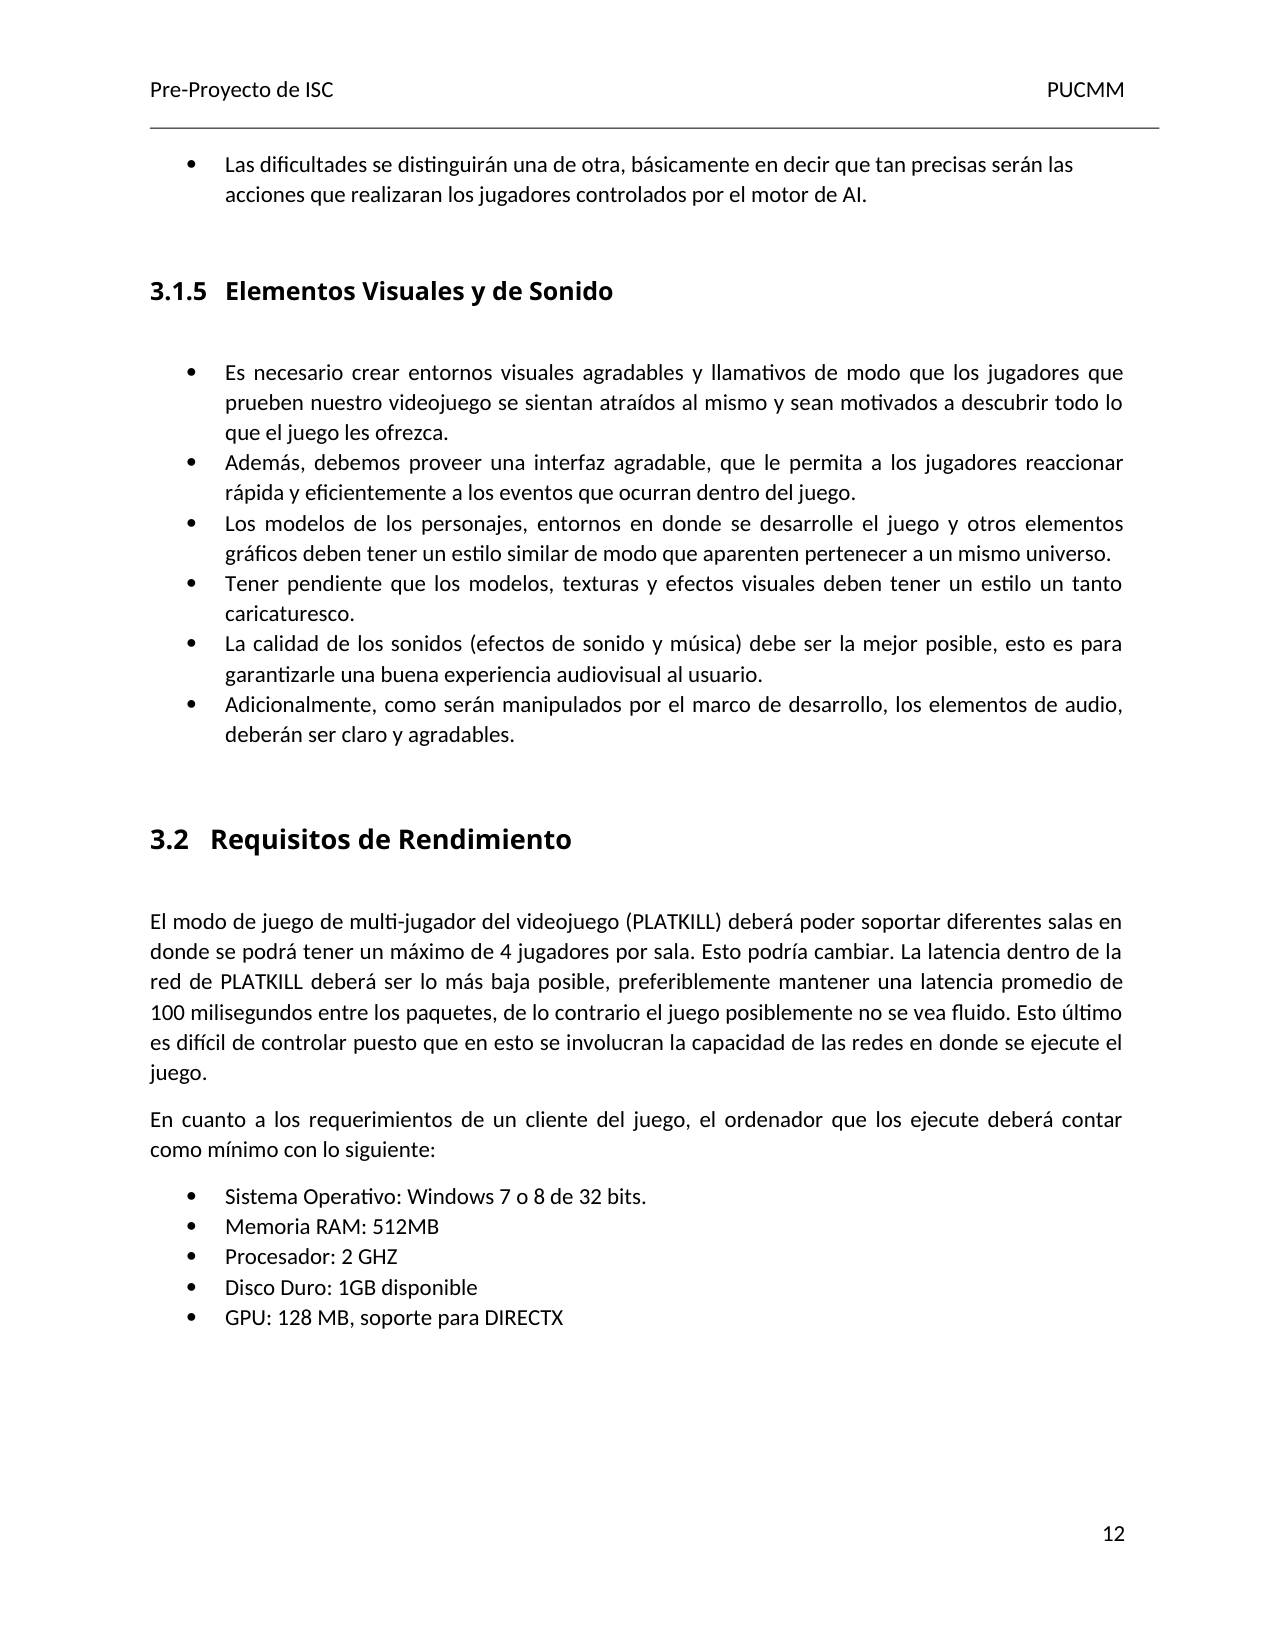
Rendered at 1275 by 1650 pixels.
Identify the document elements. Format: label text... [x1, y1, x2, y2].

list Las dificultades se distinguirán una de otra, básicamente en decir que tan precisas serán las acciones que realizaran los jugadores controlados por el motor de AI. [187, 150, 1125, 208]
list Es necesario crear entornos visuales agradables y llamativos de modo que los jugadores que prueben nuestro videojuego se sientan atraídos al mismo y sean motivados a descubrir todo lo que el juego les ofrezca. [187, 358, 1125, 446]
text El modo de juego de multi-jugador del videojuego (PLATKILL) deberá poder soportar diferentes salas en donde se podrá tener un máximo de 4 jugadores por sala. Esto podría cambiar. La latencia dentro de la red de PLATKILL deberá ser lo más baja posible, preferiblemente mantener una latencia promedio de 100 milisegundos entre los paquetes, de lo contrario el juego posiblemente no se vea fluido. Esto último es difícil de controlar puesto que en esto se involucran la capacidad de las redes en donde se ejecute el juego. [150, 907, 1125, 1086]
list GPU: 128 MB, soporte para DIRECTX [187, 1303, 1125, 1331]
list Procesador: 2 GHZ [187, 1242, 1125, 1271]
text En cuanto a los requerimientos de un cliente del juego, el ordenador que los ejecute deberá contar como mínimo con lo siguiente: [150, 1105, 1125, 1163]
list Disco Duro: 1GB disponible [187, 1273, 1125, 1301]
list Sistema Operativo: Windows 7 o 8 de 32 bits. [187, 1182, 1125, 1210]
list Además, debemos proveer una interfaz agradable, que le permita a los jugadores reaccionar rápida y eficientemente a los eventos que ocurran dentro del juego. [187, 448, 1125, 506]
list Tener pendiente que los modelos, texturas y efectos visuales deben tener un estilo un tanto caricaturesco. [187, 569, 1125, 627]
subtitle Requisitos de Rendimiento [150, 820, 1125, 857]
list La calidad de los sonidos (efectos de sonido y música) debe ser la mejor posible, esto es para garantizarle una buena experiencia audiovisual al usuario. [187, 629, 1125, 688]
subtitle Elementos Visuales y de Sonido [150, 274, 1125, 308]
list Los modelos de los personajes, entornos en donde se desarrolle el juego y otros elementos gráficos deben tener un estilo similar de modo que aparenten pertenecer a un mismo universo. [187, 509, 1125, 567]
list Memoria RAM: 512MB [187, 1212, 1125, 1240]
list Adicionalmente, como serán manipulados por el marco de desarrollo, los elementos de audio, deberán ser claro y agradables. [187, 690, 1125, 748]
